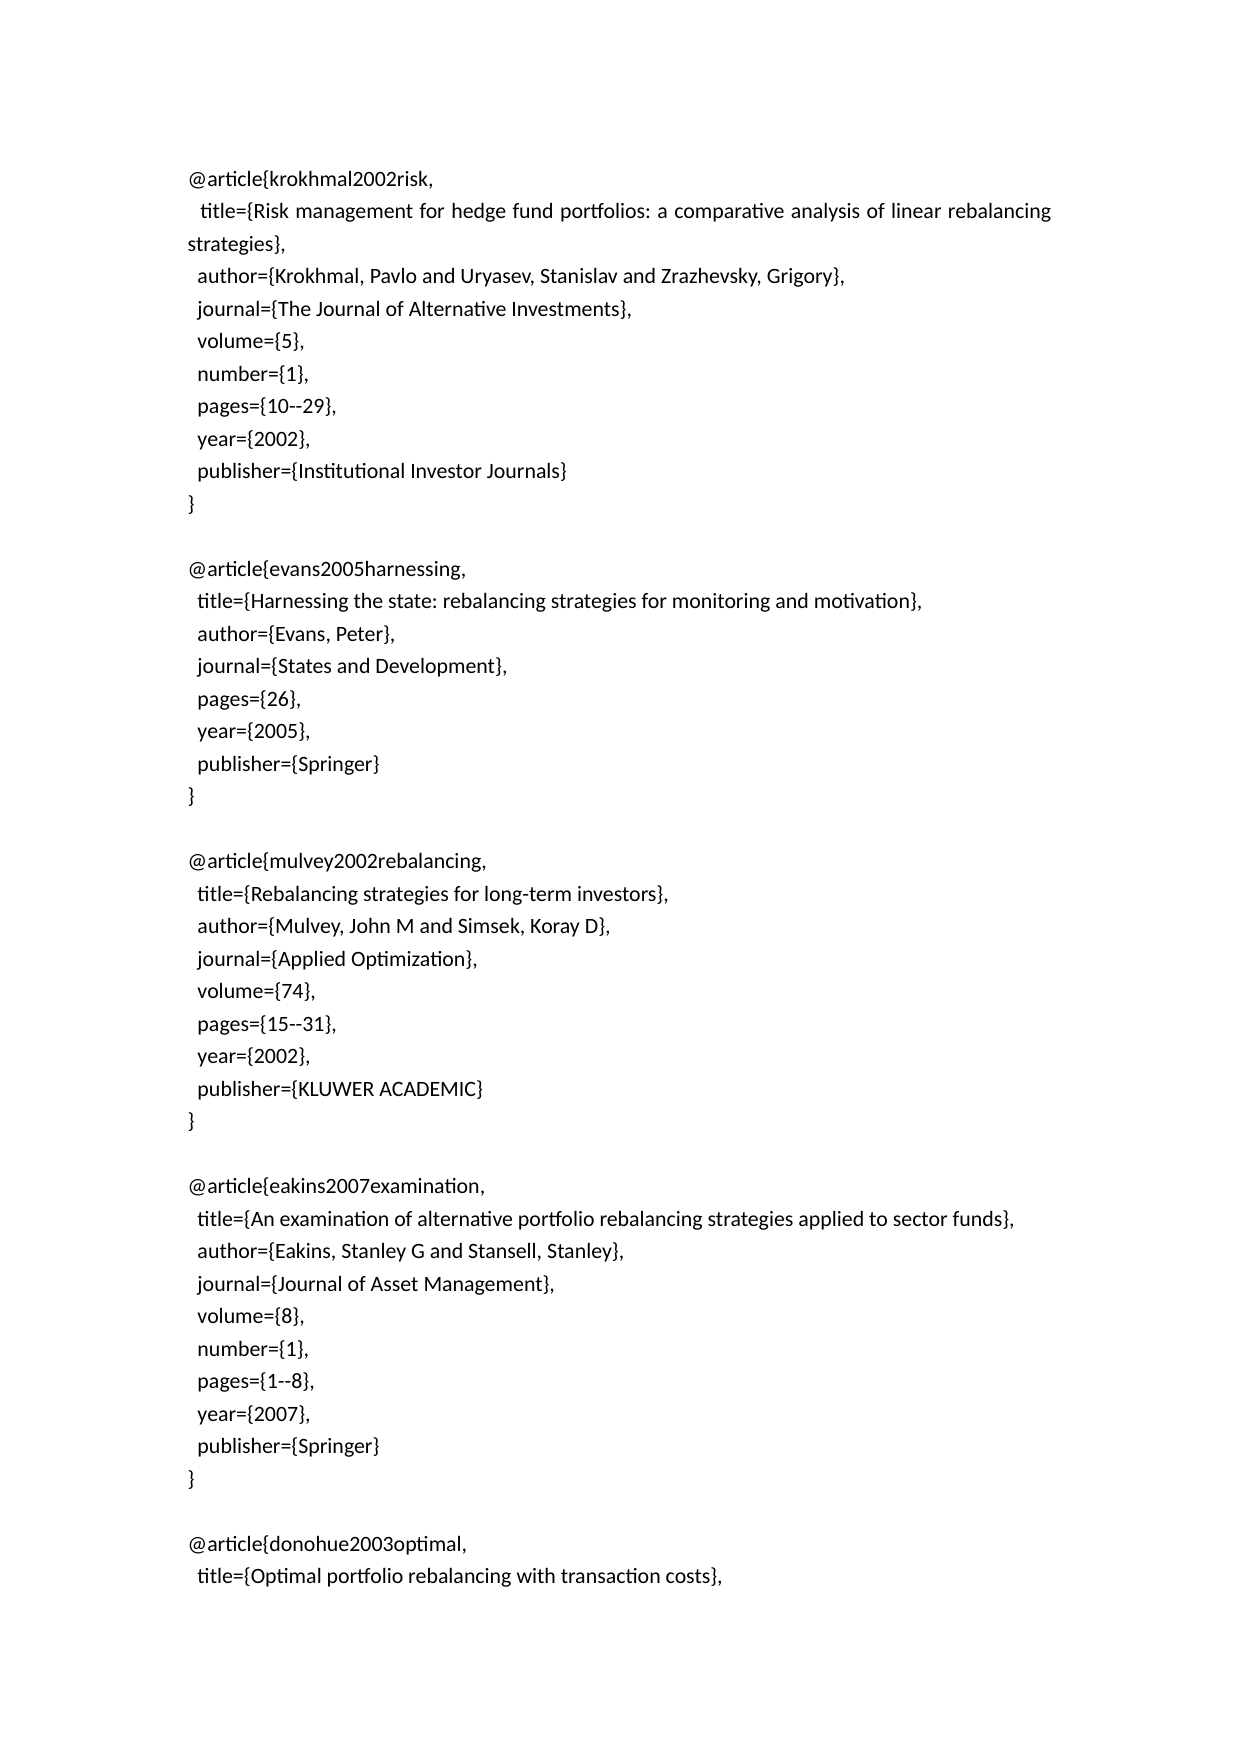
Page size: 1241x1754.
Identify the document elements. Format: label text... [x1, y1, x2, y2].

text } [187, 1104, 1053, 1137]
text author={Evans, Peter}, [187, 617, 1053, 649]
text title={An examination of alternative portfolio rebalancing strategies applied to sector funds}, [187, 1202, 1053, 1234]
text author={Mulvey, John M and Simsek, Koray D}, [187, 909, 1053, 942]
text volume={8}, [187, 1299, 1053, 1332]
text number={1}, [187, 357, 1053, 389]
text volume={74}, [187, 974, 1053, 1007]
text publisher={Springer} [187, 747, 1053, 779]
text year={2005}, [187, 714, 1053, 747]
text @article{eakins2007examination, [187, 1169, 1053, 1202]
text author={Krokhmal, Pavlo and Uryasev, Stanislav and Zrazhevsky, Grigory}, [187, 259, 1053, 292]
text volume={5}, [187, 324, 1053, 357]
text pages={1--8}, [187, 1364, 1053, 1397]
text publisher={Springer} [187, 1429, 1053, 1462]
text publisher={Institutional Investor Journals} [187, 454, 1053, 487]
text @article{donohue2003optimal, [187, 1527, 1053, 1559]
text } [187, 1462, 1053, 1494]
text year={2002}, [187, 1039, 1053, 1072]
text @article{mulvey2002rebalancing, [187, 844, 1053, 877]
text } [187, 487, 1053, 519]
text publisher={KLUWER ACADEMIC} [187, 1072, 1053, 1104]
text author={Eakins, Stanley G and Stansell, Stanley}, [187, 1234, 1053, 1267]
text journal={Journal of Asset Management}, [187, 1267, 1053, 1299]
text title={Rebalancing strategies for long-term investors}, [187, 877, 1053, 909]
text number={1}, [187, 1332, 1053, 1364]
text journal={The Journal of Alternative Investments}, [187, 292, 1053, 324]
text title={Risk management for hedge fund portfolios: a comparative analysis of linear rebalancing strategies}, [187, 194, 1053, 259]
text pages={15--31}, [187, 1007, 1053, 1039]
text journal={Applied Optimization}, [187, 942, 1053, 974]
text journal={States and Development}, [187, 649, 1053, 682]
text year={2007}, [187, 1397, 1053, 1429]
text title={Optimal portfolio rebalancing with transaction costs}, [187, 1559, 1053, 1592]
text @article{evans2005harnessing, [187, 552, 1053, 584]
text pages={10--29}, [187, 389, 1053, 422]
text pages={26}, [187, 682, 1053, 714]
text title={Harnessing the state: rebalancing strategies for monitoring and motivation}, [187, 584, 1053, 617]
text year={2002}, [187, 422, 1053, 454]
text @article{krokhmal2002risk, [187, 162, 1053, 194]
text } [187, 779, 1053, 812]
